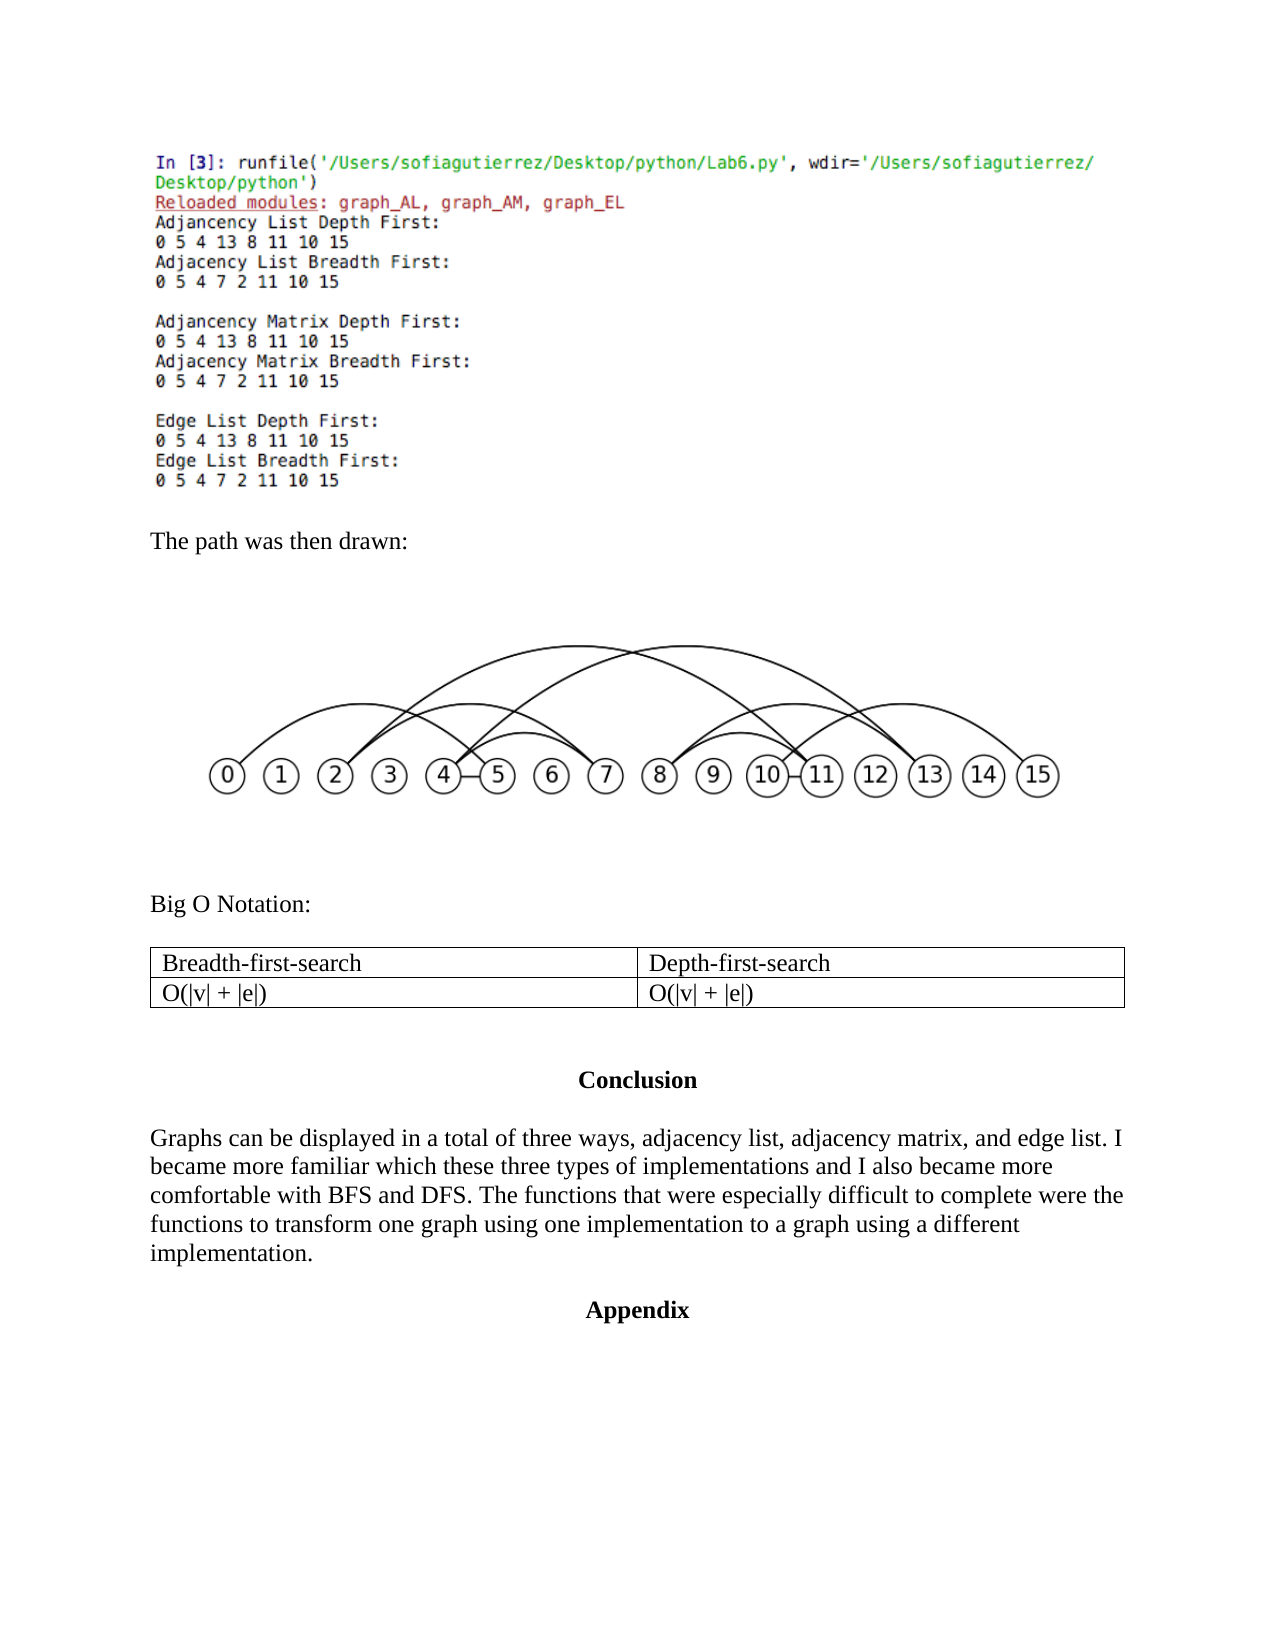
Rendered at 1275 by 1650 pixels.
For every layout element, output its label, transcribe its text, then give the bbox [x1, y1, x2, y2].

picture [150, 583, 1125, 861]
text Graphs can be displayed in a total of three ways, adjacency list, adjacency matrix, and edge list. I became more familiar which these three types of implementations and I also became more comfortable with BFS and DFS. The functions that were especially difficult to complete were the functions to transform one graph using one implementation to a graph using a different implementation. [150, 1123, 1125, 1266]
text Big O Notation: [150, 889, 1125, 918]
table_cell O(|v| + |e|) [151, 978, 637, 1007]
text Appendix [150, 1295, 1125, 1324]
text The path was then drawn: [150, 526, 1125, 555]
table_header Breadth-first-search [151, 948, 637, 977]
text Conclusion [150, 1065, 1125, 1094]
picture [150, 150, 1125, 498]
table_header Depth-first-search [638, 948, 1124, 977]
table_cell O(|v| + |e|) [638, 978, 1124, 1007]
